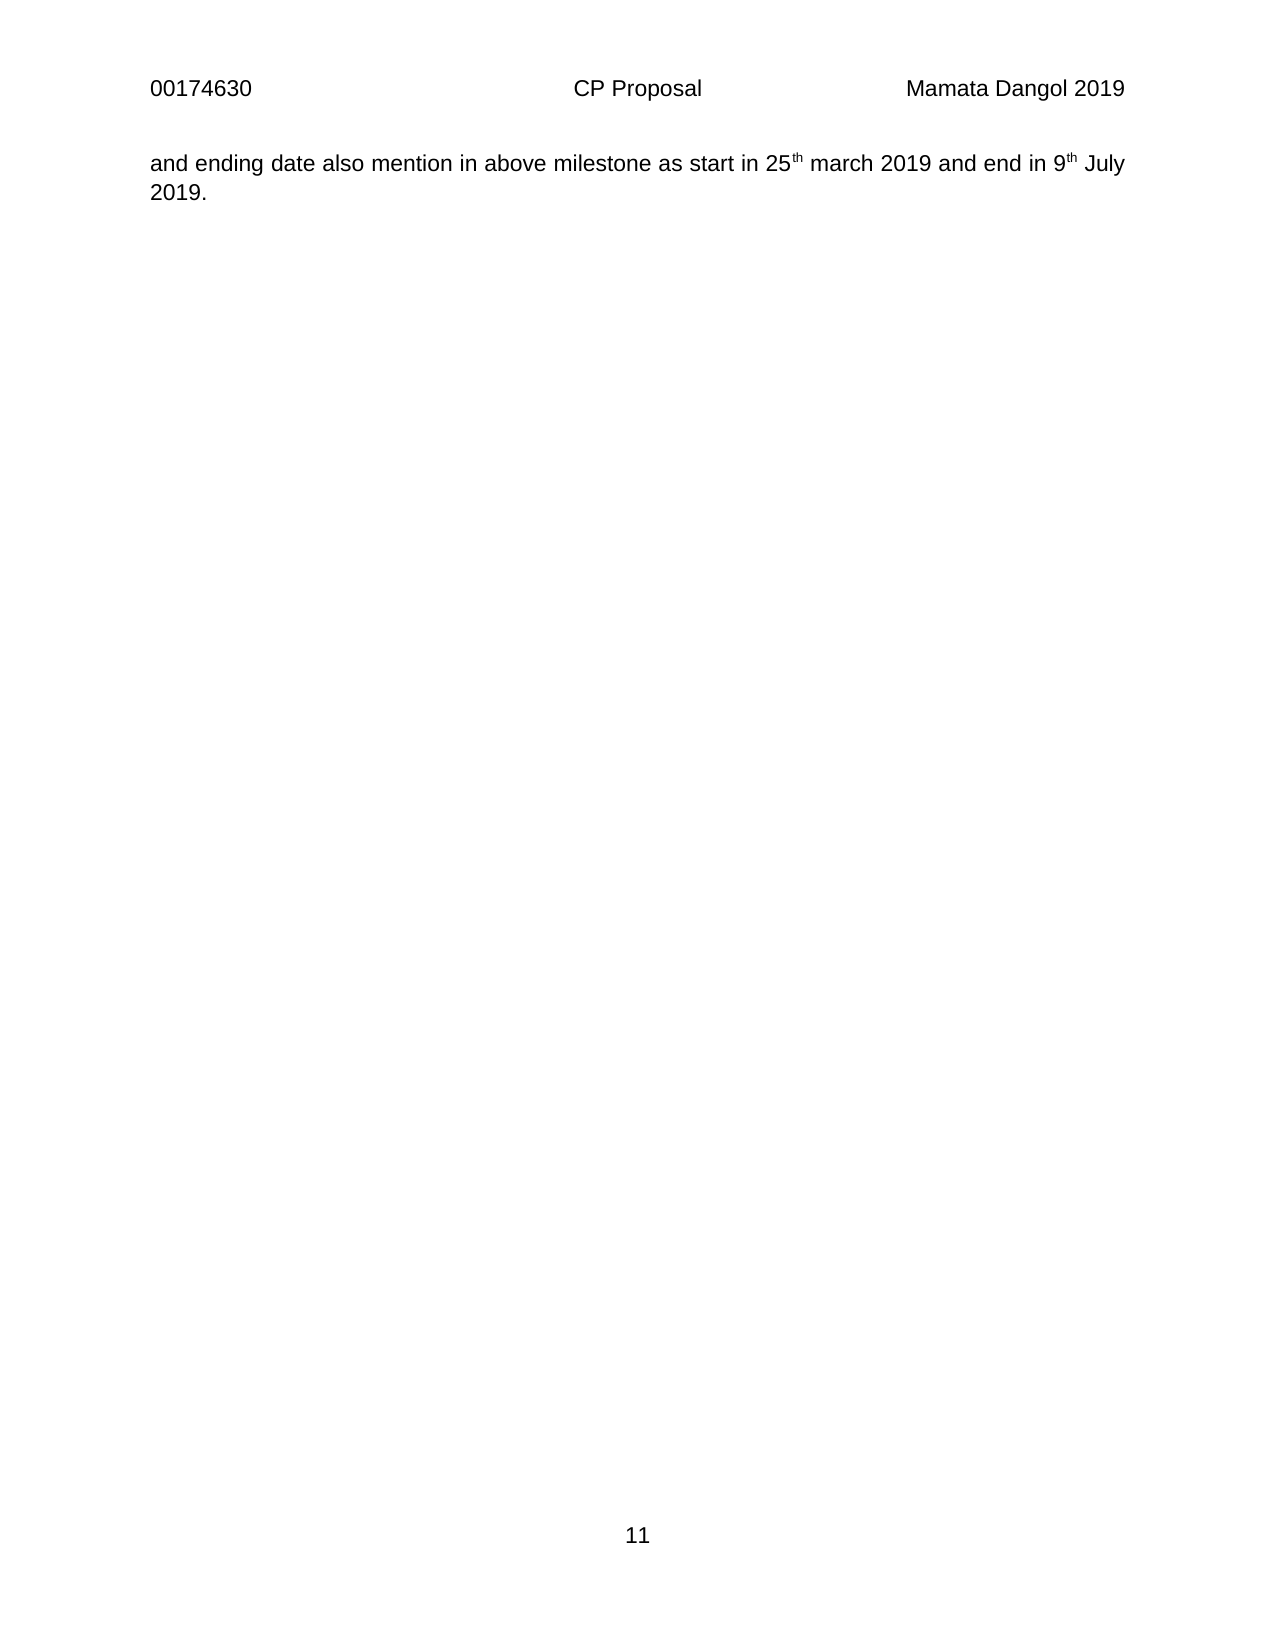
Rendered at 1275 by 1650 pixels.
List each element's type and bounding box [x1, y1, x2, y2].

text [150, 150, 1125, 205]
